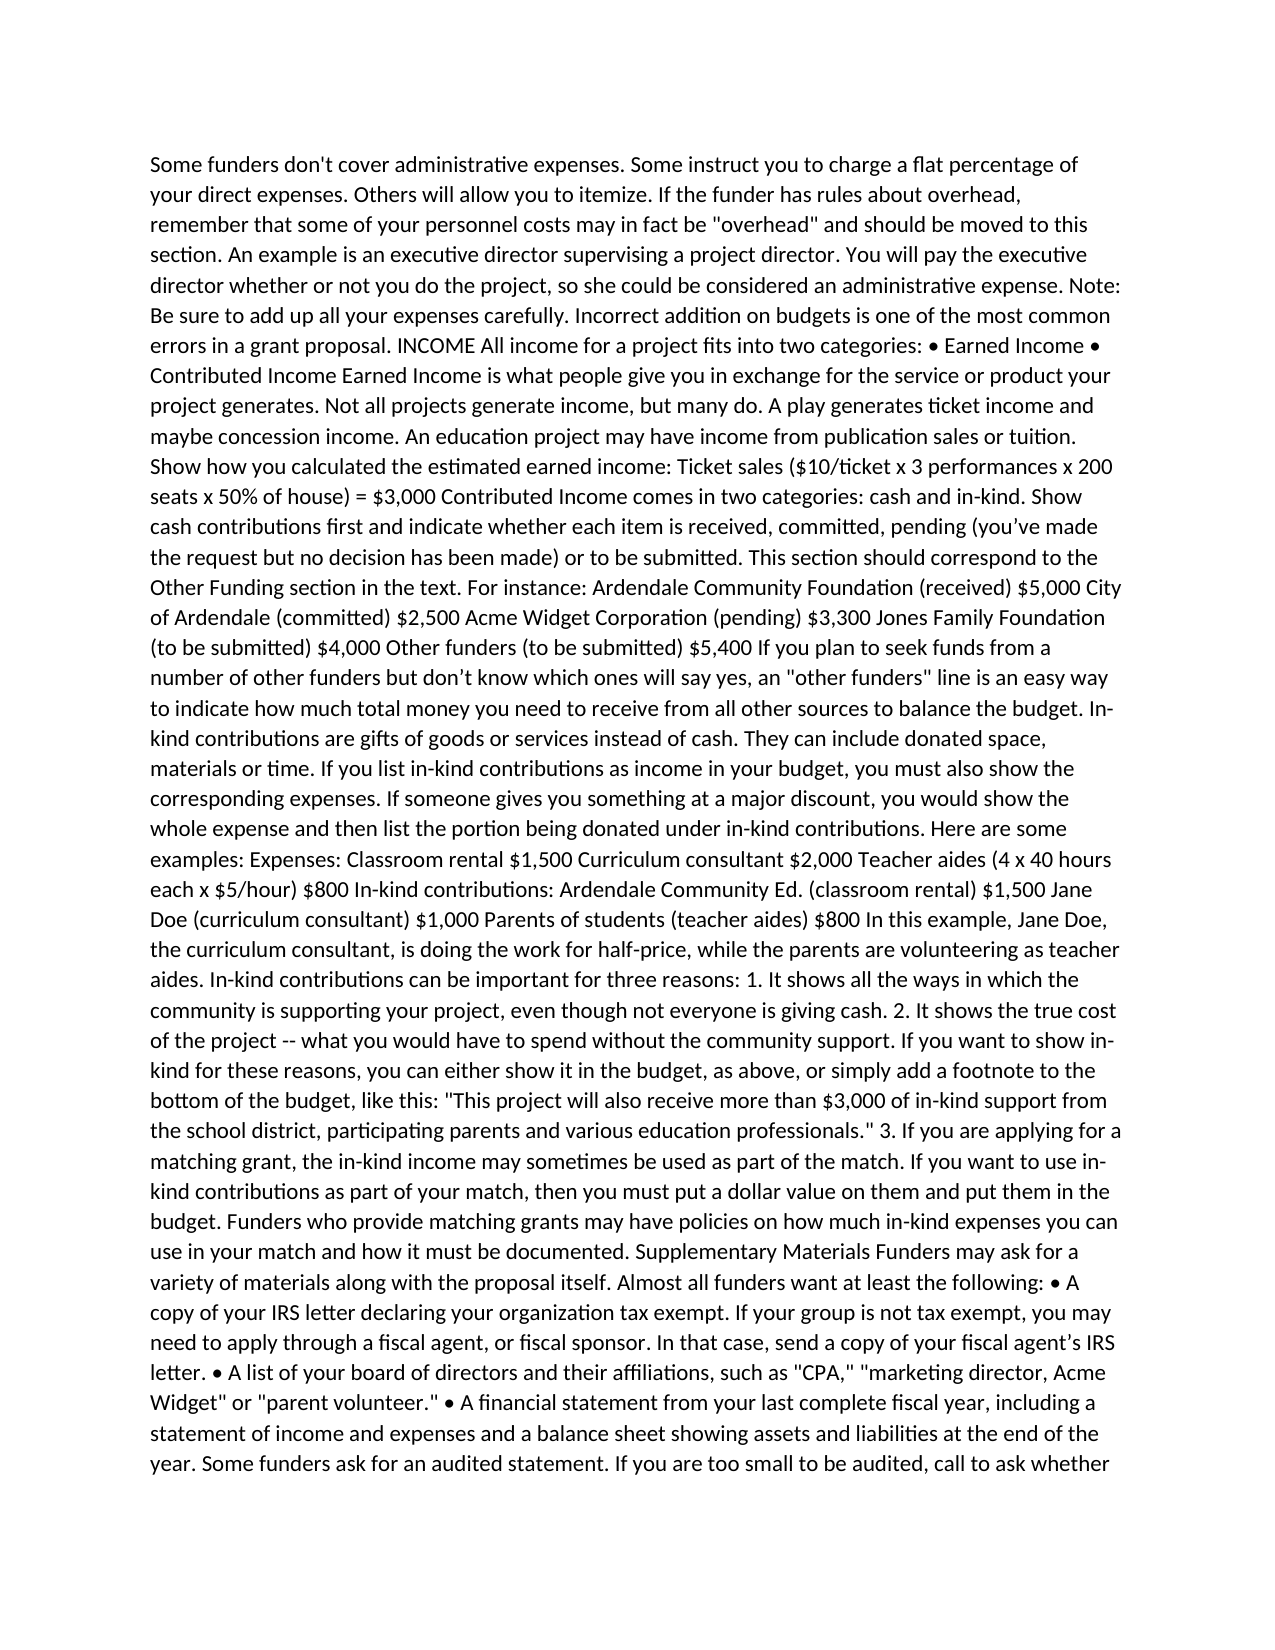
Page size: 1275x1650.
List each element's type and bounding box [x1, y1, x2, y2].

text [150, 150, 1125, 1477]
